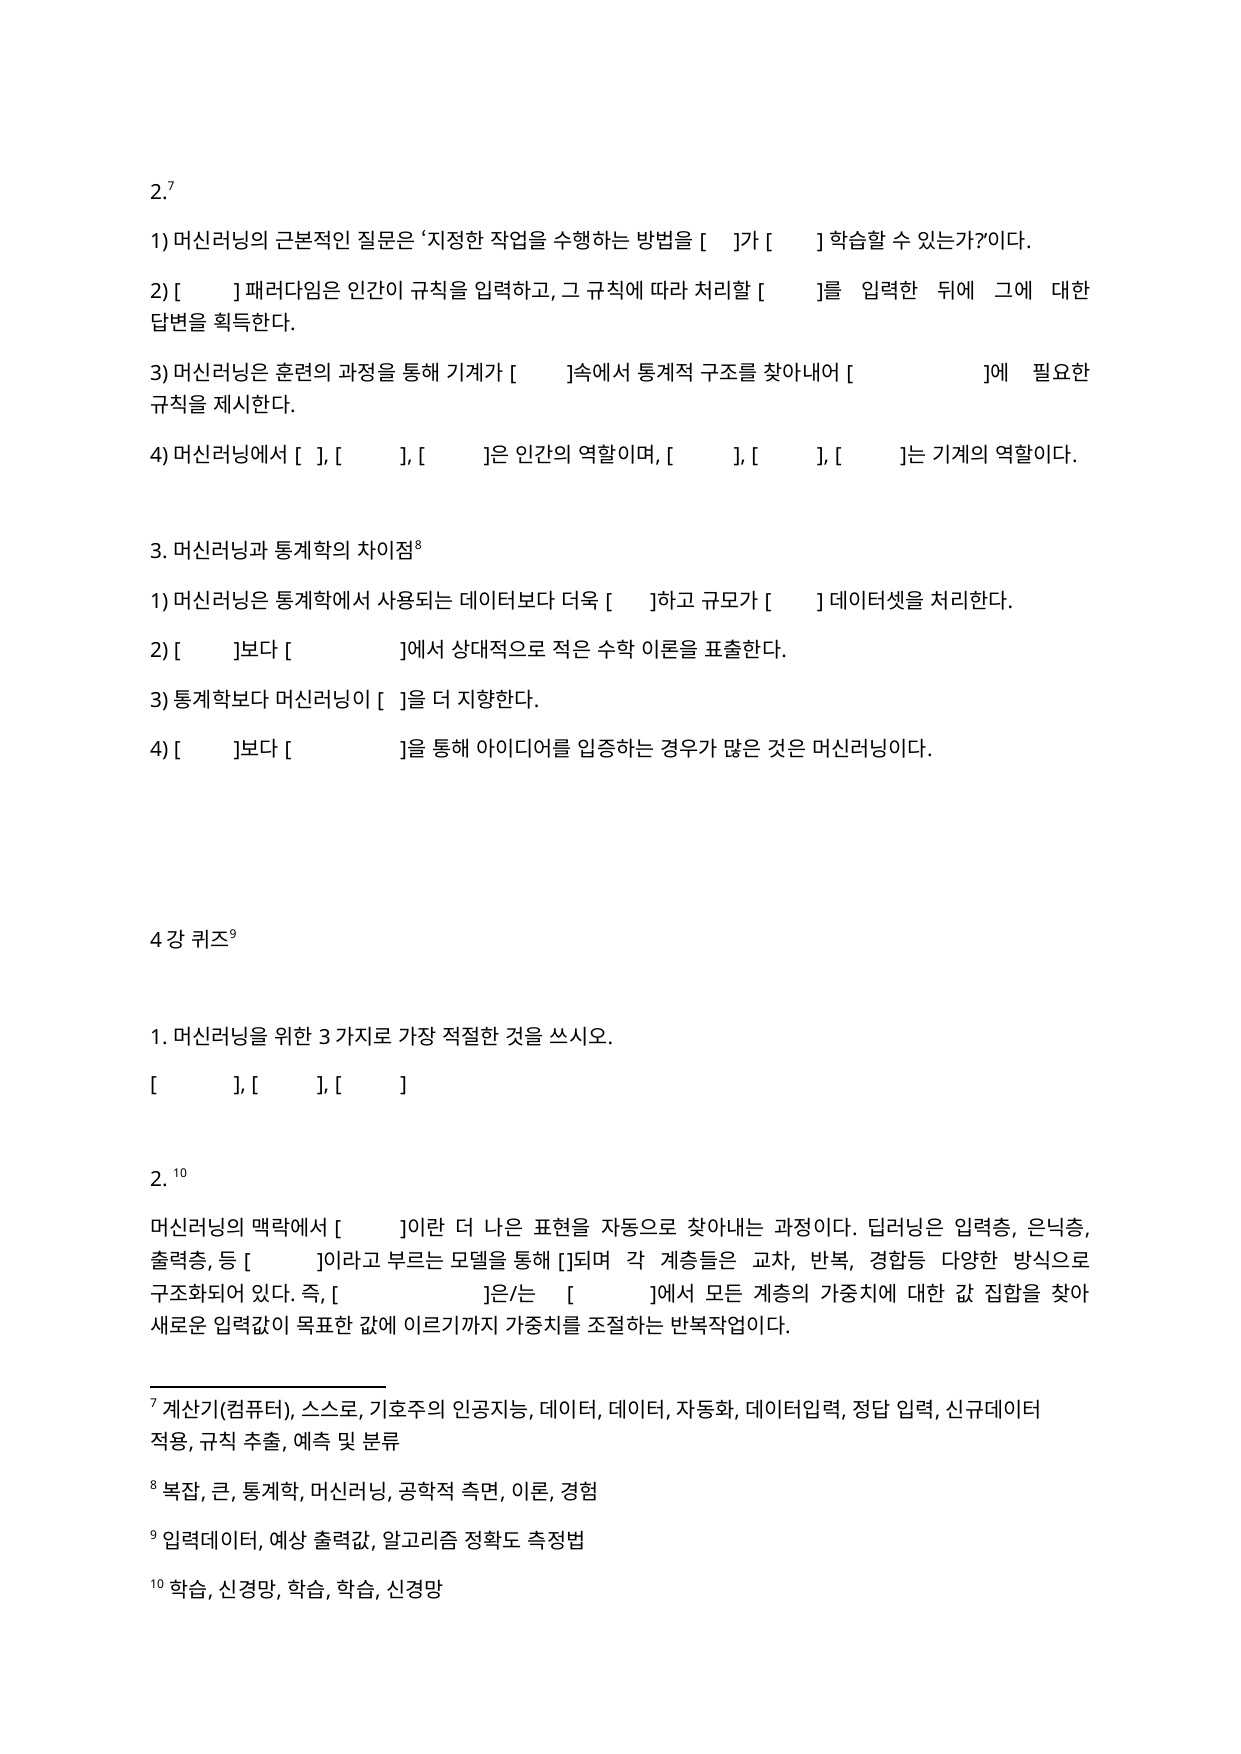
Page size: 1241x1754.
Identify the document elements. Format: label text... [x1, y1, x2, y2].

text [ ], [ ], [ ] [150, 1069, 1090, 1098]
text 2) [ ]보다 [ ]에서 상대적으로 적은 수학 이론을 표출한다. [150, 633, 1090, 664]
text 3. 머신러닝과 통계학의 차이점 [150, 535, 1090, 565]
text 1. 머신러닝을 위한 3가지로 가장 적절한 것을 쓰시오. [150, 1020, 1090, 1050]
text 4강 퀴즈 [150, 923, 1090, 954]
text 2. [150, 177, 1090, 206]
text 2) [ ] 패러다임은 인간이 규칙을 입력하고, 그 규칙에 따라 처리할 [ ]를 입력한 뒤에 그에 대한 답변을 획득한다. [150, 274, 1090, 337]
text 1) 머신러닝의 근본적인 질문은 ‘지정한 작업을 수행하는 방법을 [ ]가 [ ] 학습할 수 있는가?’이다. [150, 224, 1090, 255]
text 머신러닝의 맥락에서 [ ]이란 더 나은 표현을 자동으로 찾아내는 과정이다. 딥러닝은 입력층, 은닉층, 출력층, 등 [ ]이라고 부르는 모델을 통해 [ ]되며 각 계층들은 교차, 반복, 경합등 다양한 방식으로 구조화되어 있다. 즉, [ ]은/는 [ ]에서 모든 계층의 가중치에 대한 값 집합을 찾아 새로운 입력값이 목표한 값에 이르기까지 가중치를 조절하는 반복작업이다. [150, 1211, 1090, 1340]
text 3) 머신러닝은 훈련의 과정을 통해 기계가 [ ]속에서 통계적 구조를 찾아내어 [ ]에 필요한 규칙을 제시한다. [150, 356, 1090, 419]
text 4) 머신러닝에서 [ ], [ ], [ ]은 인간의 역할이며, [ ], [ ], [ ]는 기계의 역할이다. [150, 438, 1090, 468]
text 1) 머신러닝은 통계학에서 사용되는 데이터보다 더욱 [ ]하고 규모가 [ ] 데이터셋을 처리한다. [150, 584, 1090, 614]
text 2. [150, 1164, 1090, 1192]
text 3) 통계학보다 머신러닝이 [ ]을 더 지향한다. [150, 683, 1090, 713]
text 4) [ ]보다 [ ]을 통해 아이디어를 입증하는 경우가 많은 것은 머신러닝이다. [150, 732, 1090, 762]
